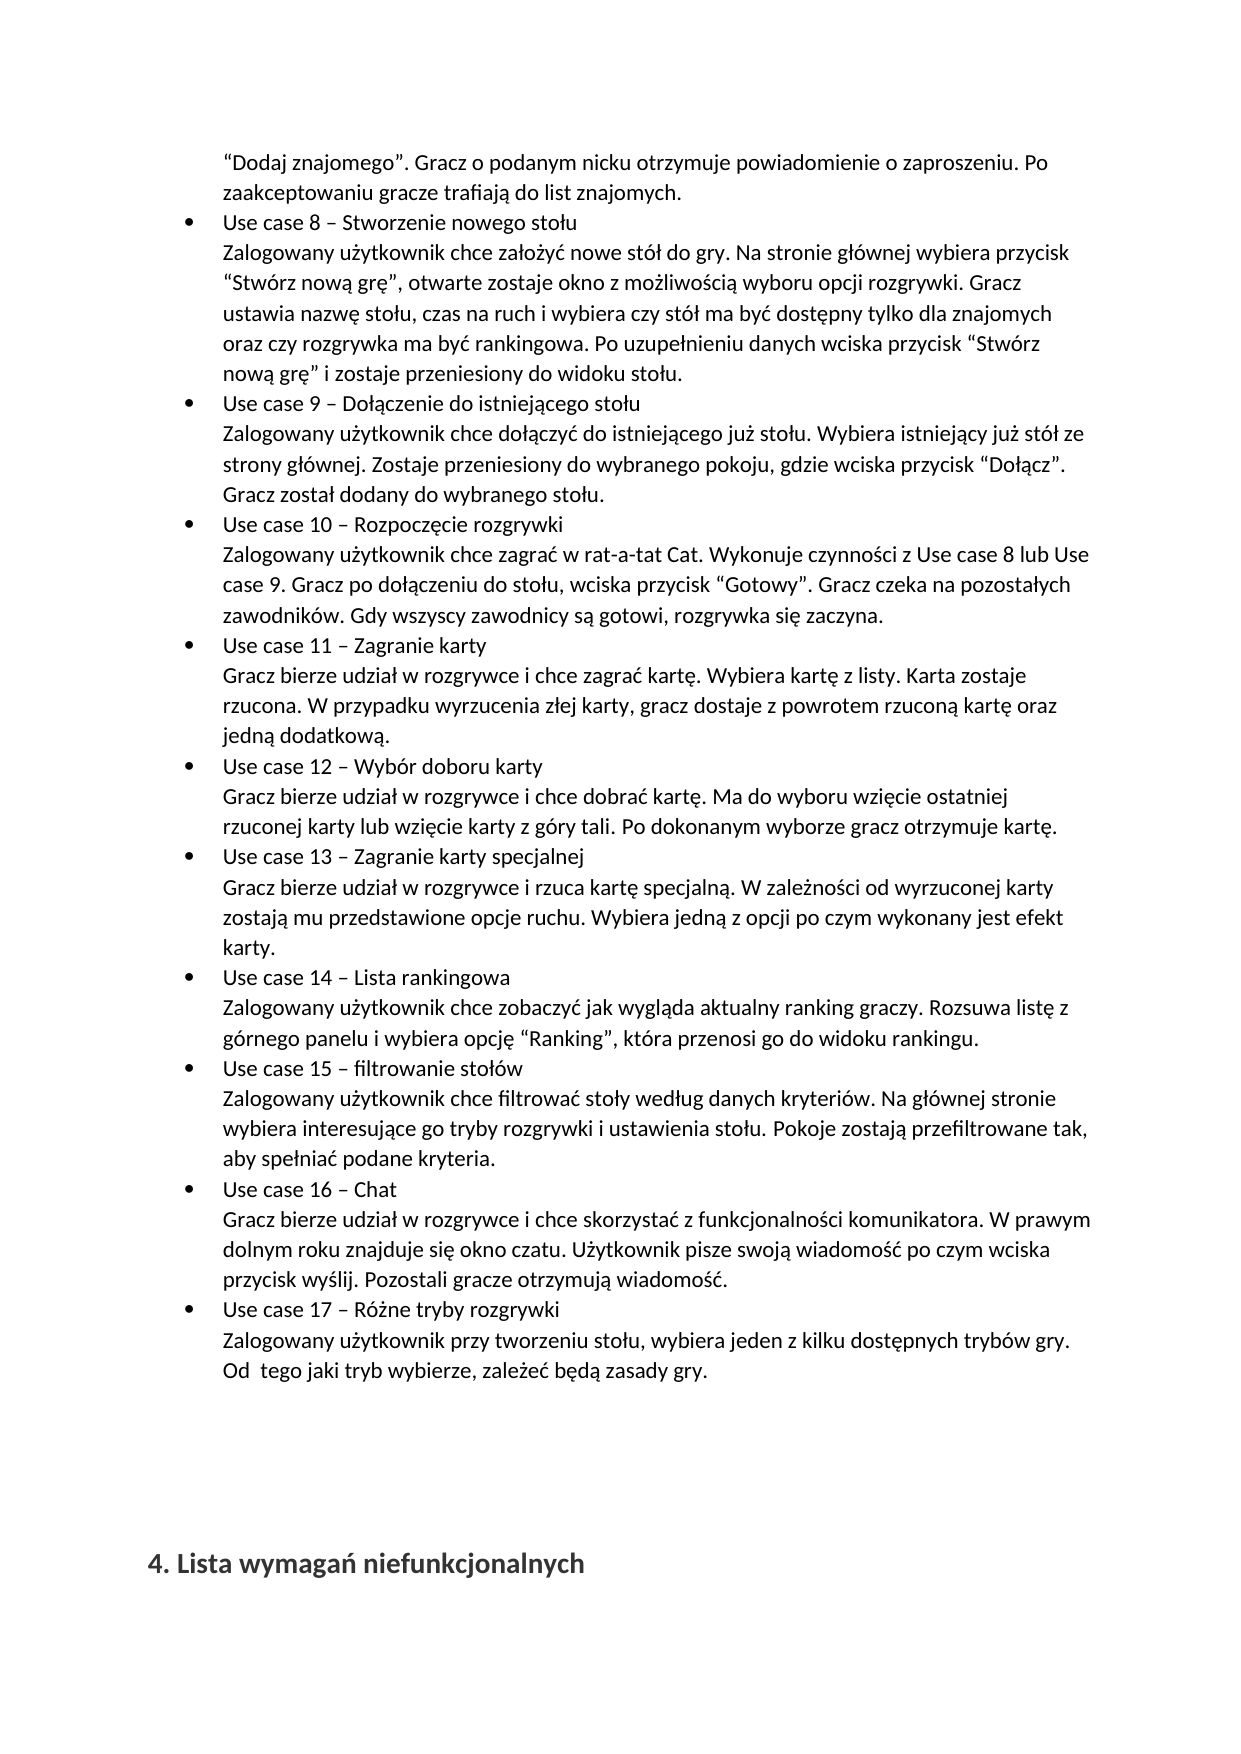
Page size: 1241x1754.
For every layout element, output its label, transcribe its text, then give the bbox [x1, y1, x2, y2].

list Use case 10 – Rozpoczęcie rozgrywki Zalogowany użytkownik chce zagrać w rat-a-tat Cat. Wykonuje czynności z Use case 8 lub Use case 9. Gracz po dołączeniu do stołu, wciska przycisk “Gotowy”. Gracz czeka na pozostałych zawodników. Gdy wszyscy zawodnicy są gotowi, rozgrywka się zaczyna. [185, 510, 1093, 629]
list Use case 8 – Stworzenie nowego stołu Zalogowany użytkownik chce założyć nowe stół do gry. Na stronie głównej wybiera przycisk “Stwórz nową grę”, otwarte zostaje okno z możliwością wyboru opcji rozgrywki. Gracz ustawia nazwę stołu, czas na ruch i wybiera czy stół ma być dostępny tylko dla znajomych oraz czy rozgrywka ma być rankingowa. Po uzupełnieniu danych wciska przycisk “Stwórz nową grę” i zostaje przeniesiony do widoku stołu. [185, 208, 1093, 387]
list Use case 9 – Dołączenie do istniejącego stołu Zalogowany użytkownik chce dołączyć do istniejącego już stołu. Wybiera istniejący już stół ze strony głównej. Zostaje przeniesiony do wybranego pokoju, gdzie wciska przycisk “Dołącz”. Gracz został dodany do wybranego stołu. [185, 389, 1093, 508]
list Use case 14 – Lista rankingowa Zalogowany użytkownik chce zobaczyć jak wygląda aktualny ranking graczy. Rozsuwa listę z górnego panelu i wybiera opcję “Ranking”, która przenosi go do widoku rankingu. [185, 963, 1093, 1052]
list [185, 148, 1093, 206]
list Use case 12 – Wybór doboru karty Gracz bierze udział w rozgrywce i chce dobrać kartę. Ma do wyboru wzięcie ostatniej rzuconej karty lub wzięcie karty z góry tali. Po dokonanym wyborze gracz otrzymuje kartę. [185, 752, 1093, 840]
list Use case 13 – Zagranie karty specjalnej Gracz bierze udział w rozgrywce i rzuca kartę specjalną. W zależności od wyrzuconej karty zostają mu przedstawione opcje ruchu. Wybiera jedną z opcji po czym wykonany jest efekt karty. [185, 842, 1093, 961]
list Use case 15 – filtrowanie stołów Zalogowany użytkownik chce filtrować stoły według danych kryteriów. Na głównej stronie wybiera interesujące go tryby rozgrywki i ustawienia stołu. Pokoje zostają przefiltrowane tak, aby spełniać podane kryteria. [185, 1054, 1093, 1172]
list Use case 16 – Chat Gracz bierze udział w rozgrywce i chce skorzystać z funkcjonalności komunikatora. W prawym dolnym roku znajduje się okno czatu. Użytkownik pisze swoją wiadomość po czym wciska przycisk wyślij. Pozostali gracze otrzymują wiadomość. [185, 1175, 1093, 1293]
list Use case 11 – Zagranie karty Gracz bierze udział w rozgrywce i chce zagrać kartę. Wybiera kartę z listy. Karta zostaje rzucona. W przypadku wyrzucenia złej karty, gracz dostaje z powrotem rzuconą kartę oraz jedną dodatkową. [185, 631, 1093, 749]
list Use case 17 – Różne tryby rozgrywki Zalogowany użytkownik przy tworzeniu stołu, wybiera jeden z kilku dostępnych trybów gry. Od tego jaki tryb wybierze, zależeć będą zasady gry. [185, 1296, 1093, 1384]
text 4. Lista wymagań niefunkcjonalnych [148, 1545, 1093, 1581]
